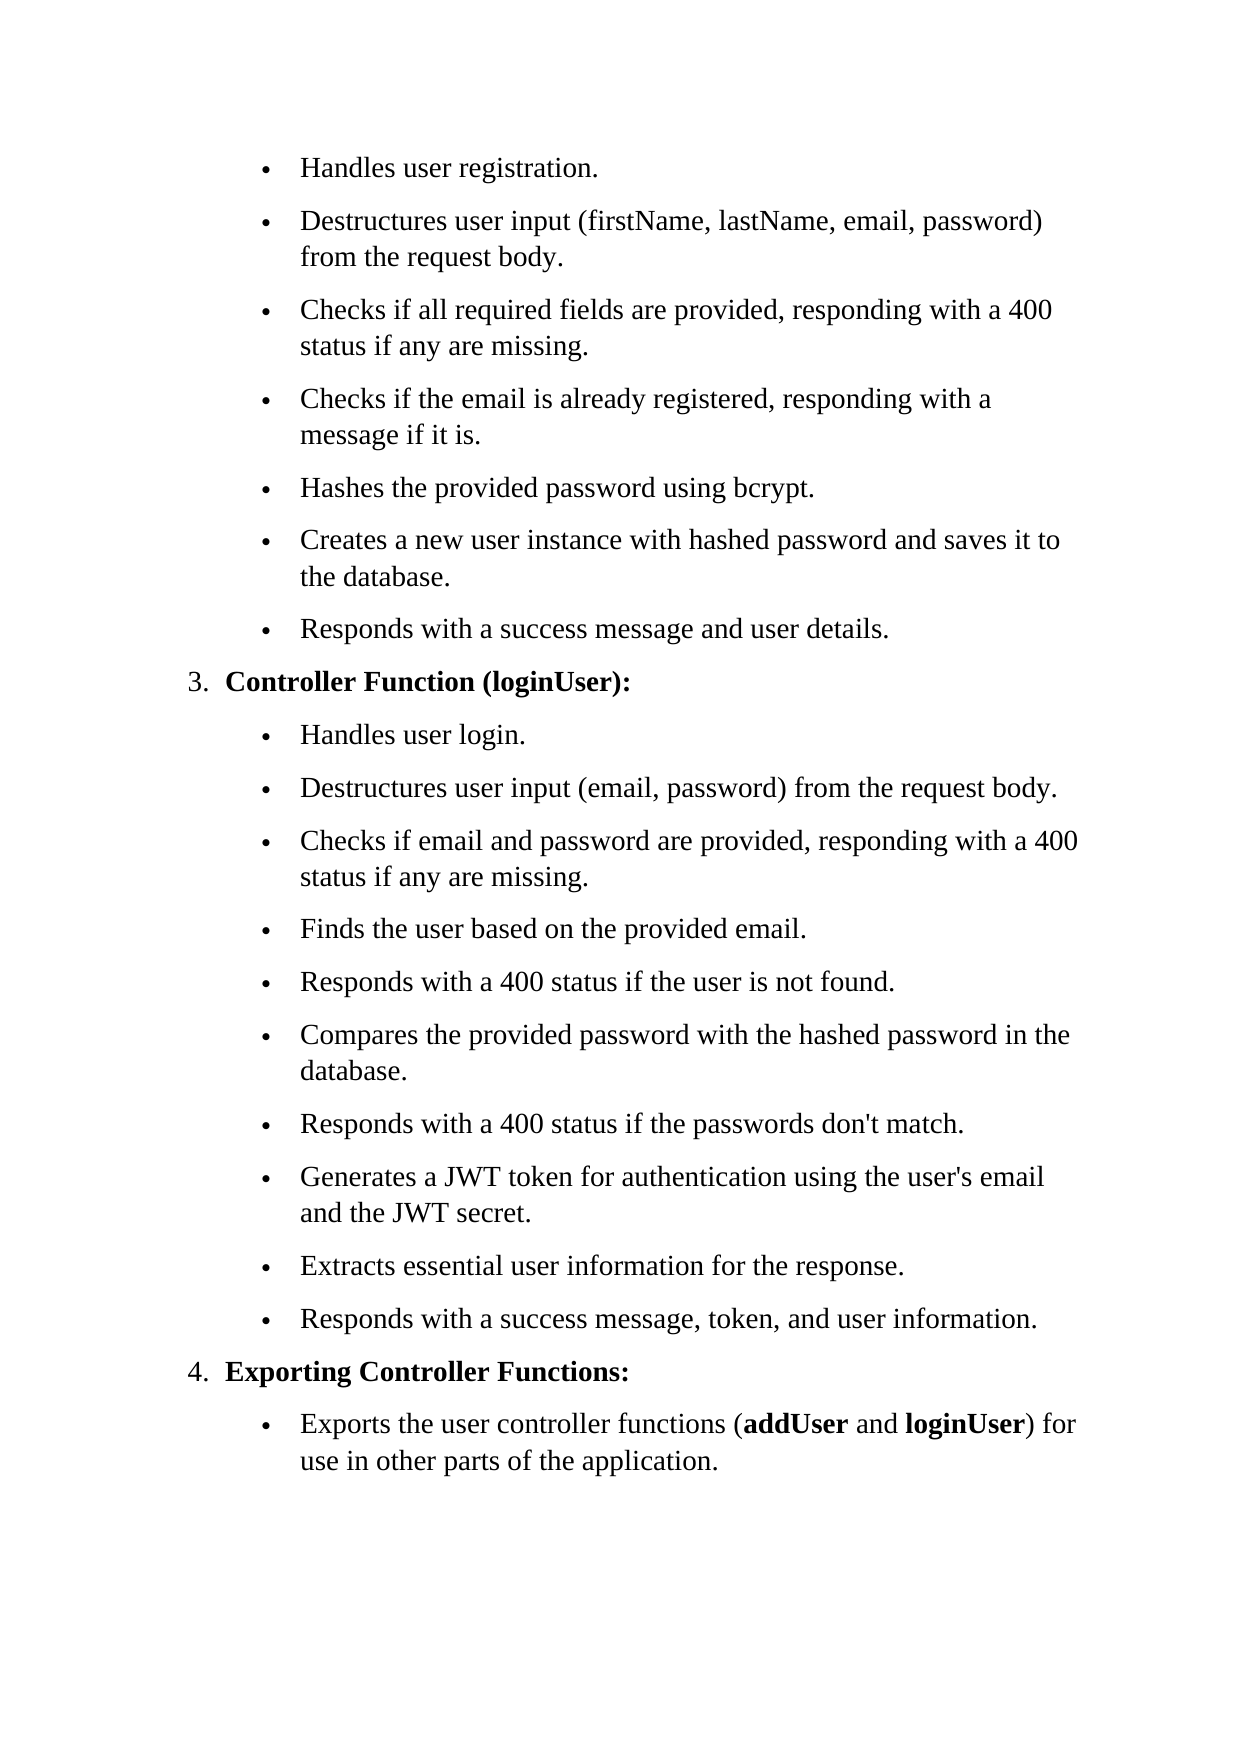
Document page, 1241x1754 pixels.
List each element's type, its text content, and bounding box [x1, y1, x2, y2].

list Creates a new user instance with hashed password and saves it to the database. [262, 522, 1090, 592]
list Controller Function (loginUser): [187, 664, 1090, 698]
list Destructures user input (firstName, lastName, email, password) from the request body. [262, 203, 1090, 272]
list Exports the user controller functions (addUser and loginUser) for use in other parts of the application. [262, 1406, 1090, 1476]
list Responds with a success message and user details. [262, 611, 1090, 645]
list Checks if the email is already registered, responding with a message if it is. [262, 381, 1090, 450]
list Handles user login. [262, 717, 1090, 751]
list Extracts essential user information for the response. [262, 1248, 1090, 1282]
list Finds the user based on the provided email. [262, 912, 1090, 945]
list Responds with a 400 status if the user is not found. [262, 964, 1090, 998]
list Checks if email and password are provided, responding with a 400 status if any are missing. [262, 823, 1090, 892]
list Generates a JWT token for authentication using the user's email and the JWT secret. [262, 1159, 1090, 1229]
list Handles user registration. [262, 150, 1090, 183]
list Hashes the provided password using bcrypt. [262, 470, 1090, 503]
list Responds with a 400 status if the passwords don't match. [262, 1106, 1090, 1140]
list Exporting Controller Functions: [187, 1354, 1090, 1387]
list Checks if all required fields are provided, responding with a 400 status if any are missing. [262, 292, 1090, 361]
list Compares the provided password with the hashed password in the database. [262, 1017, 1090, 1087]
list Destructures user input (email, password) from the request body. [262, 770, 1090, 803]
list Responds with a success message, token, and user information. [262, 1301, 1090, 1334]
